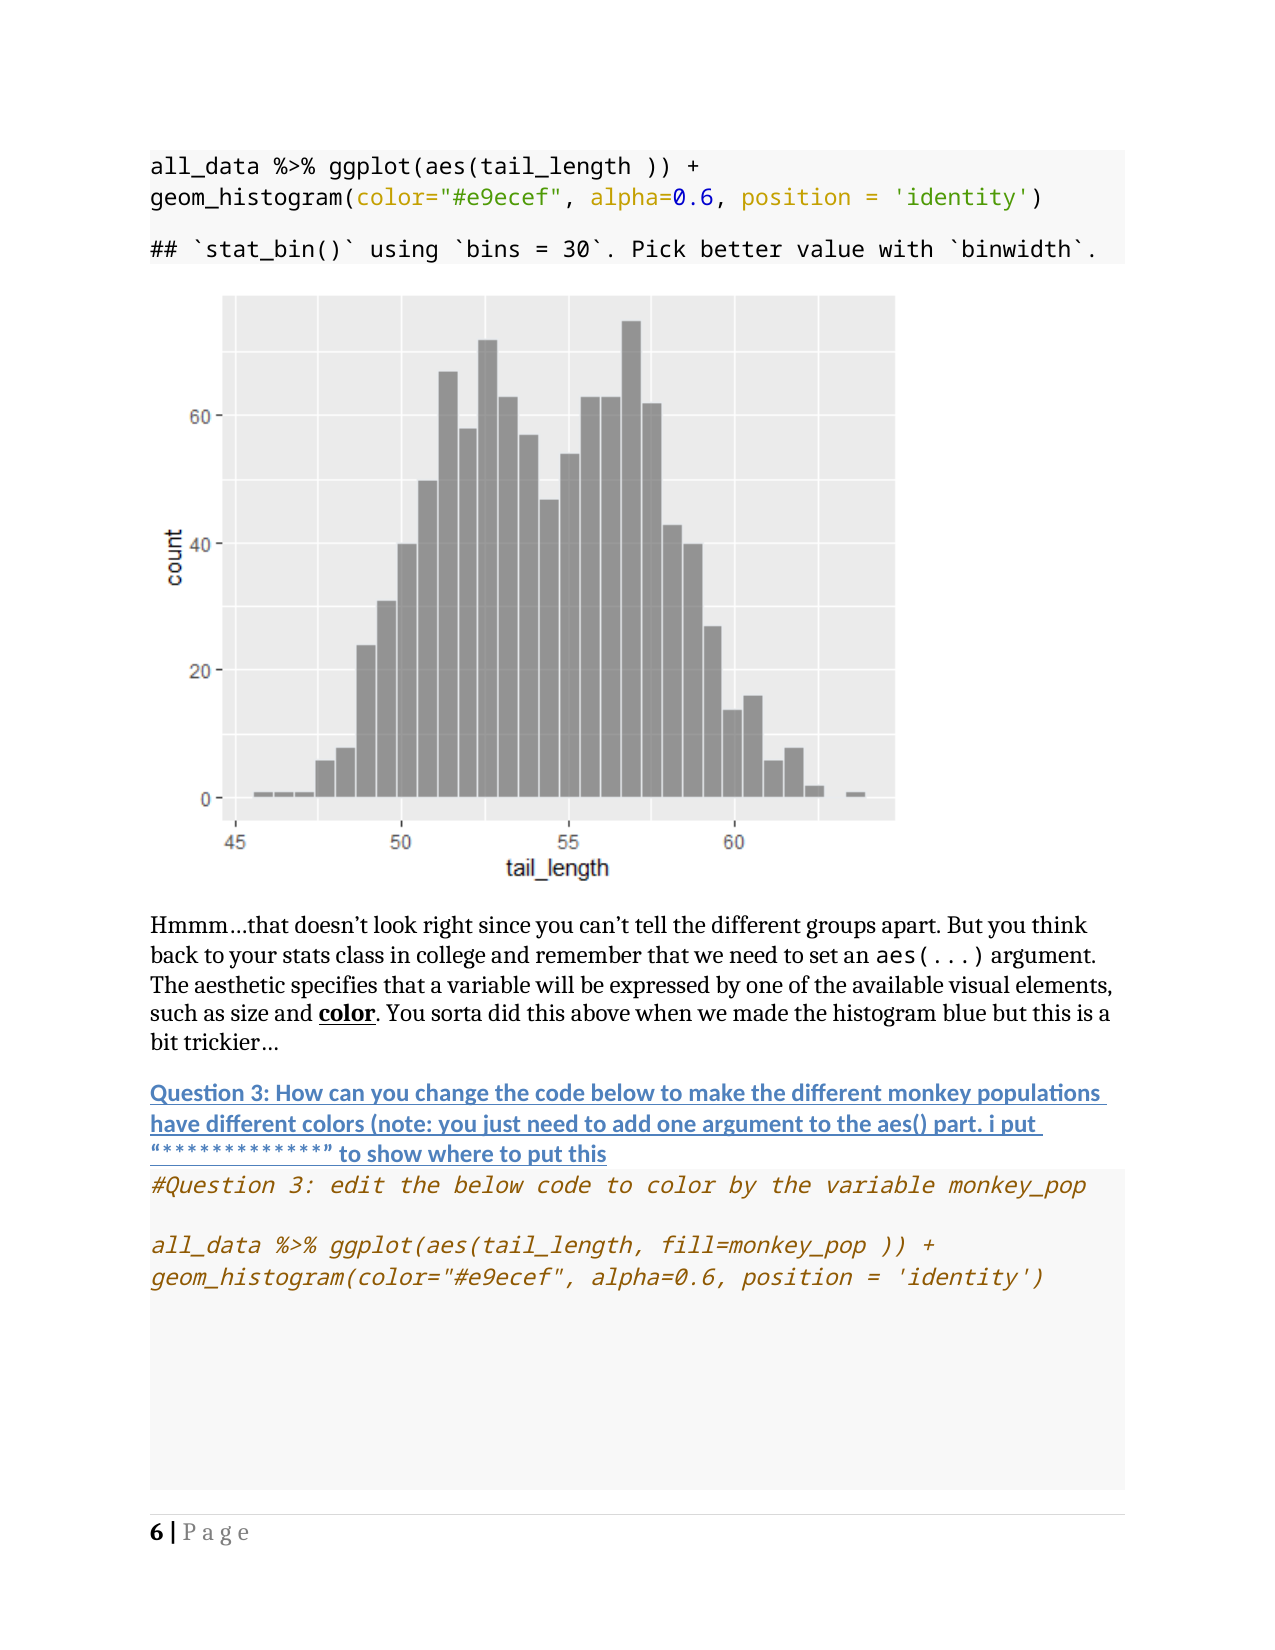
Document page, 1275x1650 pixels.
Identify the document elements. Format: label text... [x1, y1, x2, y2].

text ## `stat_bin()` using `bins = 30`. Pick better value with `binwidth`. [150, 233, 1125, 264]
text Hmmm…that doesn’t look right since you can’t tell the different groups apart. But you think back to your stats class in college and remember that we need to set an aes(...) argument. The aesthetic specifies that a variable will be expressed by one of the available visual elements, such as size and color. You sorta did this above when we made the histogram blue but this is a bit trickier… [150, 911, 1125, 1057]
text #Question 3: edit the below code to color by the variable monkey_pop all_data %>% ggplot(aes(tail_length, fill=monkey_pop )) + geom_histogram(color="#e9ecef", alpha=0.6, position = 'identity') [150, 1169, 1125, 1292]
picture [150, 285, 908, 892]
subtitle Question 3: How can you change the code below to make the different monkey populations have different colors (note: you just need to add one argument to the aes() part. i put “*************” to show where to put this [150, 1078, 1125, 1169]
